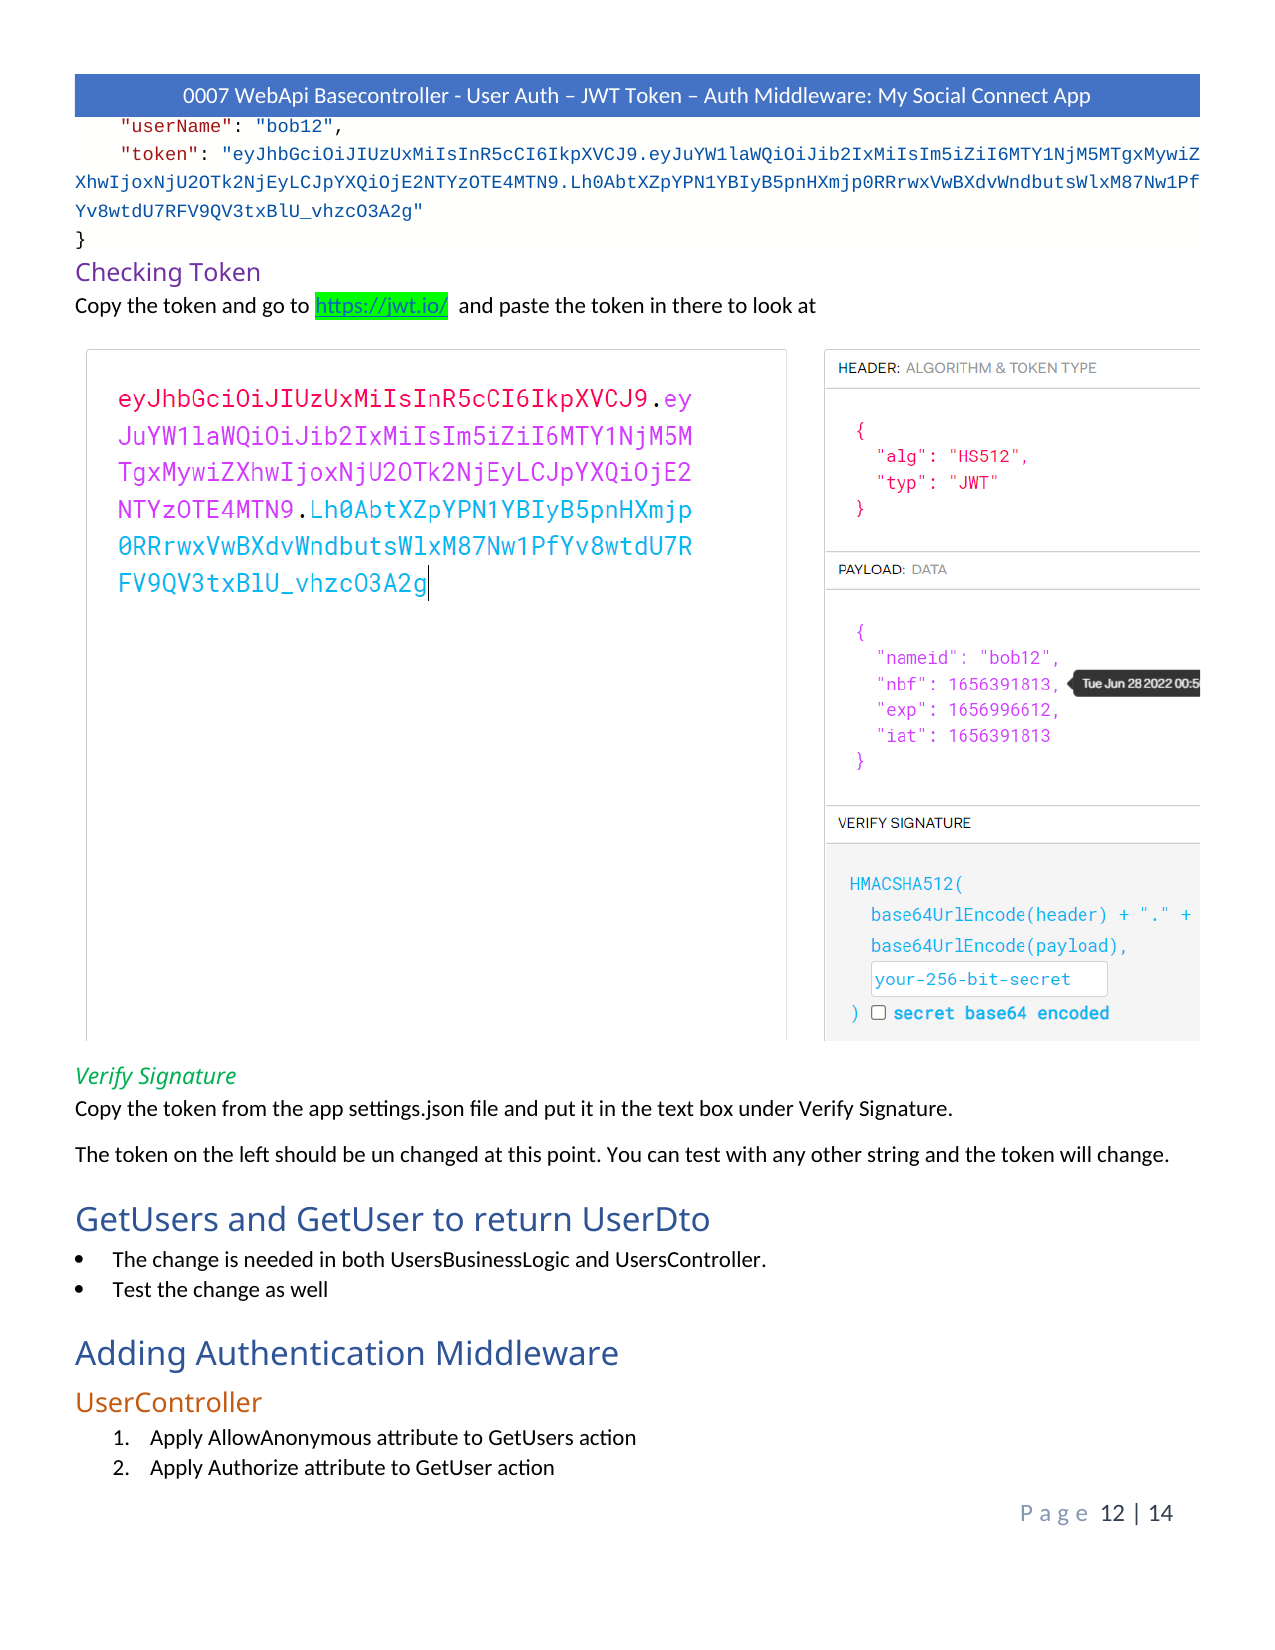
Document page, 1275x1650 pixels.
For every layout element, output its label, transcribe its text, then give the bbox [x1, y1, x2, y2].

subtitle Checking Token [75, 255, 1200, 289]
text Copy the token and go to https://jwt.io/ and paste the token in there to look at [448, 292, 1200, 320]
subtitle Verify Signature [75, 1060, 1200, 1091]
text "userName": "bob12", [75, 117, 1200, 138]
picture [75, 338, 1200, 1041]
subtitle GetUsers and GetUser to return UserDto [75, 1196, 1200, 1241]
list The change is needed in both UsersBusinessLogic and UsersController. [75, 1245, 1200, 1273]
list Apply AllowAnonymous attribute to GetUsers action [112, 1423, 1200, 1451]
list Apply Authorize attribute to GetUser action [112, 1453, 1200, 1481]
subtitle UserController [75, 1383, 1200, 1420]
list Test the change as well [75, 1275, 1200, 1303]
text "token": "eyJhbGciOiJIUzUxMiIsInR5cCI6IkpXVCJ9.eyJuYW1laWQiOiJib2IxMiIsIm5iZiI6MTY1NjM5MTgxMywiZXhwIjoxNjU2OTk2NjEyLCJpYXQiOjE2NTYzOTE4MTN9.Lh0AbtXZpYPN1YBIyB5pnHXmjp0RRrwxVwBXdvWndbutsWlxM87Nw1PfYv8wtdU7RFV9QV3txBlU_vhzcO3A2g" [75, 138, 1200, 223]
text Copy the token and go to https://jwt.io/ and paste the token in there to look at [75, 292, 315, 320]
text Copy the token from the app settings.json file and put it in the text box under Verify Signature. [75, 1094, 1200, 1122]
text } [75, 223, 1200, 251]
subtitle Adding Authentication Middleware [75, 1330, 1200, 1376]
text The token on the left should be un changed at this point. You can test with any other string and the token will change. [75, 1141, 1200, 1168]
